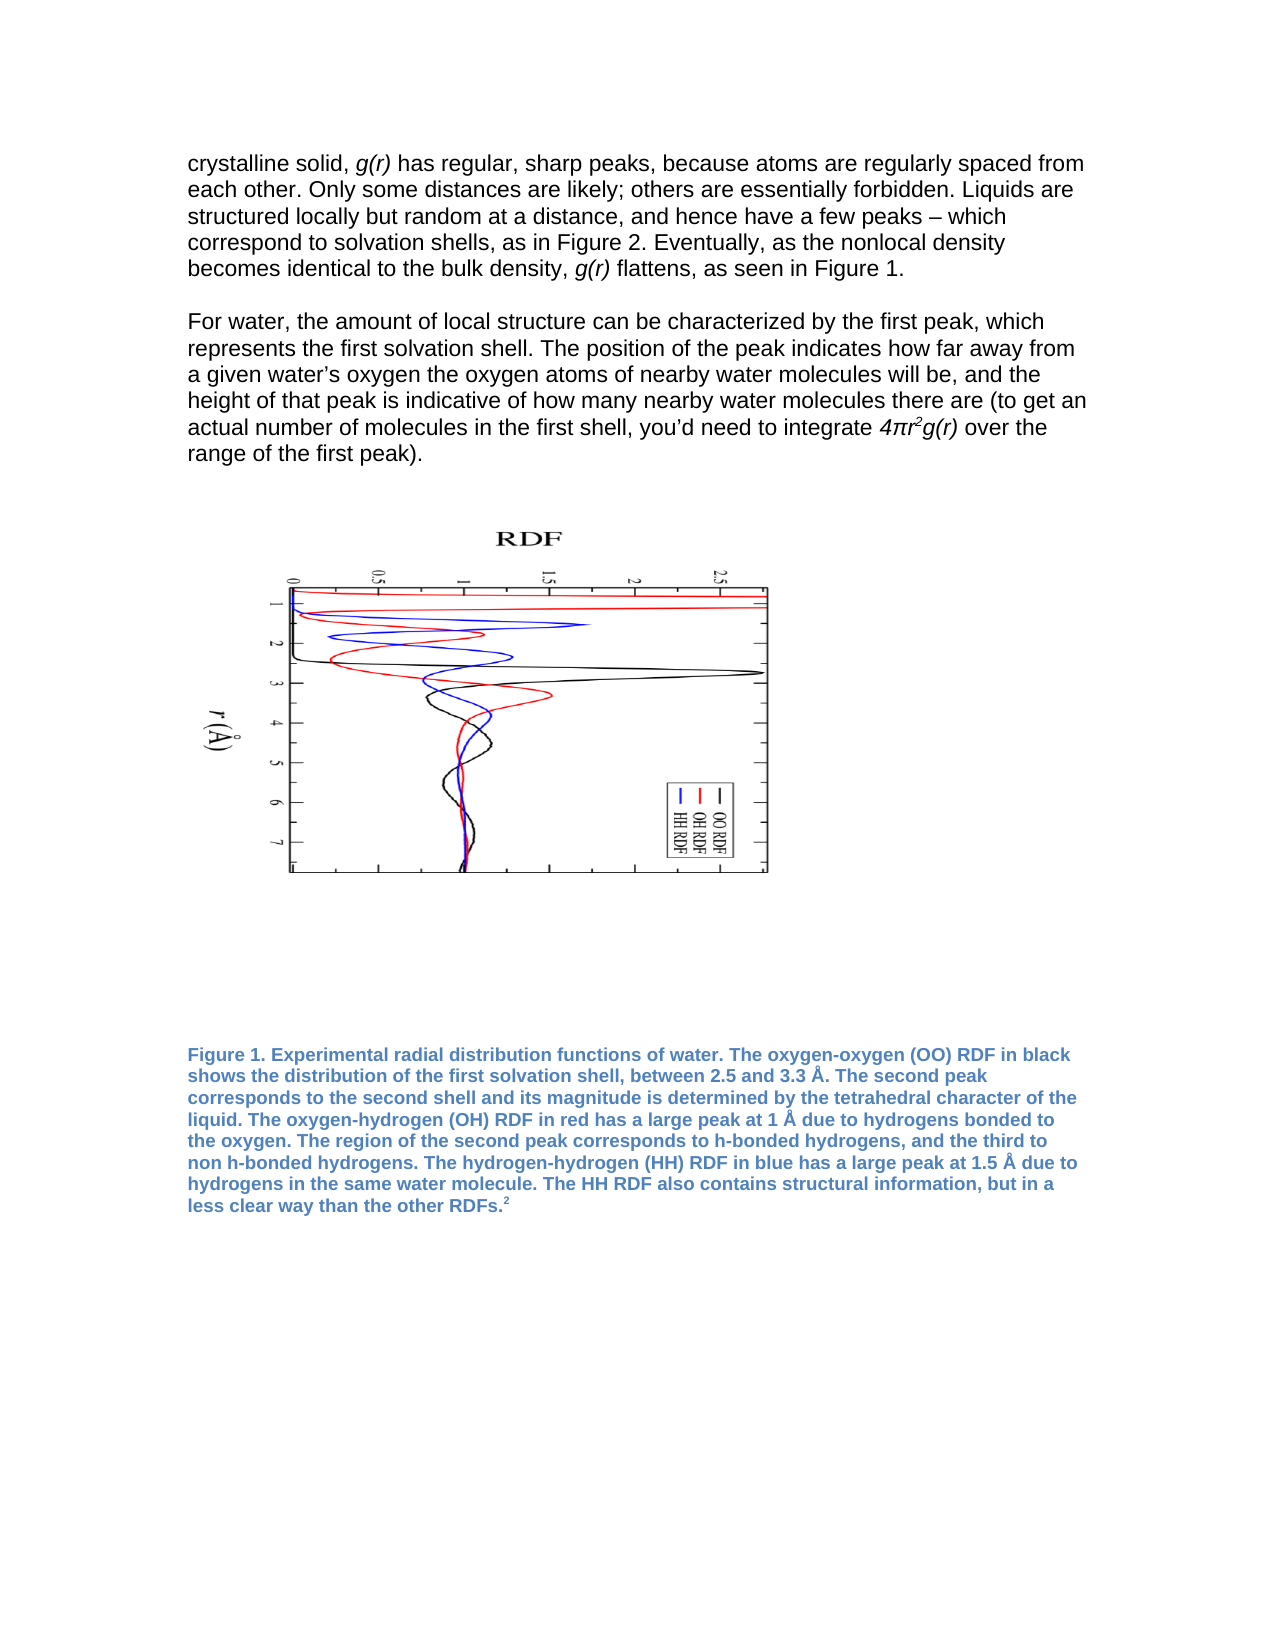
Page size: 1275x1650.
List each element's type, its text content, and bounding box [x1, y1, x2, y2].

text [187, 150, 1087, 282]
text Figure 1. Experimental radial distribution functions of water. The oxygen-oxygen (OO) RDF in black shows the distribution of the first solvation shell, between 2.5 and 3.3 Å. The second peak corresponds to the second shell and its magnitude is determined by the tetrahedral character of the liquid. The oxygen-hydrogen (OH) RDF in red has a large peak at 1 Å due to hydrogens bonded to the oxygen. The region of the second peak corresponds to h-bonded hydrogens, and the third to non h-bonded hydrogens. The hydrogen-hydrogen (HH) RDF in blue has a large peak at 1.5 Å due to hydrogens in the same water molecule. The HH RDF also contains structural information, but in a less clear way than the other RDFs.2 [187, 1044, 1087, 1216]
text For water, the amount of local structure can be characterized by the first peak, which represents the first solvation shell. The position of the peak indicates how far away from a given water’s oxygen the oxygen atoms of nearby water molecules will be, and the height of that peak is indicative of how many nearby water molecules there are (to get an actual number of molecules in the first shell, you’d need to integrate 4πr2g(r) over the range of the first peak). [187, 308, 1087, 466]
